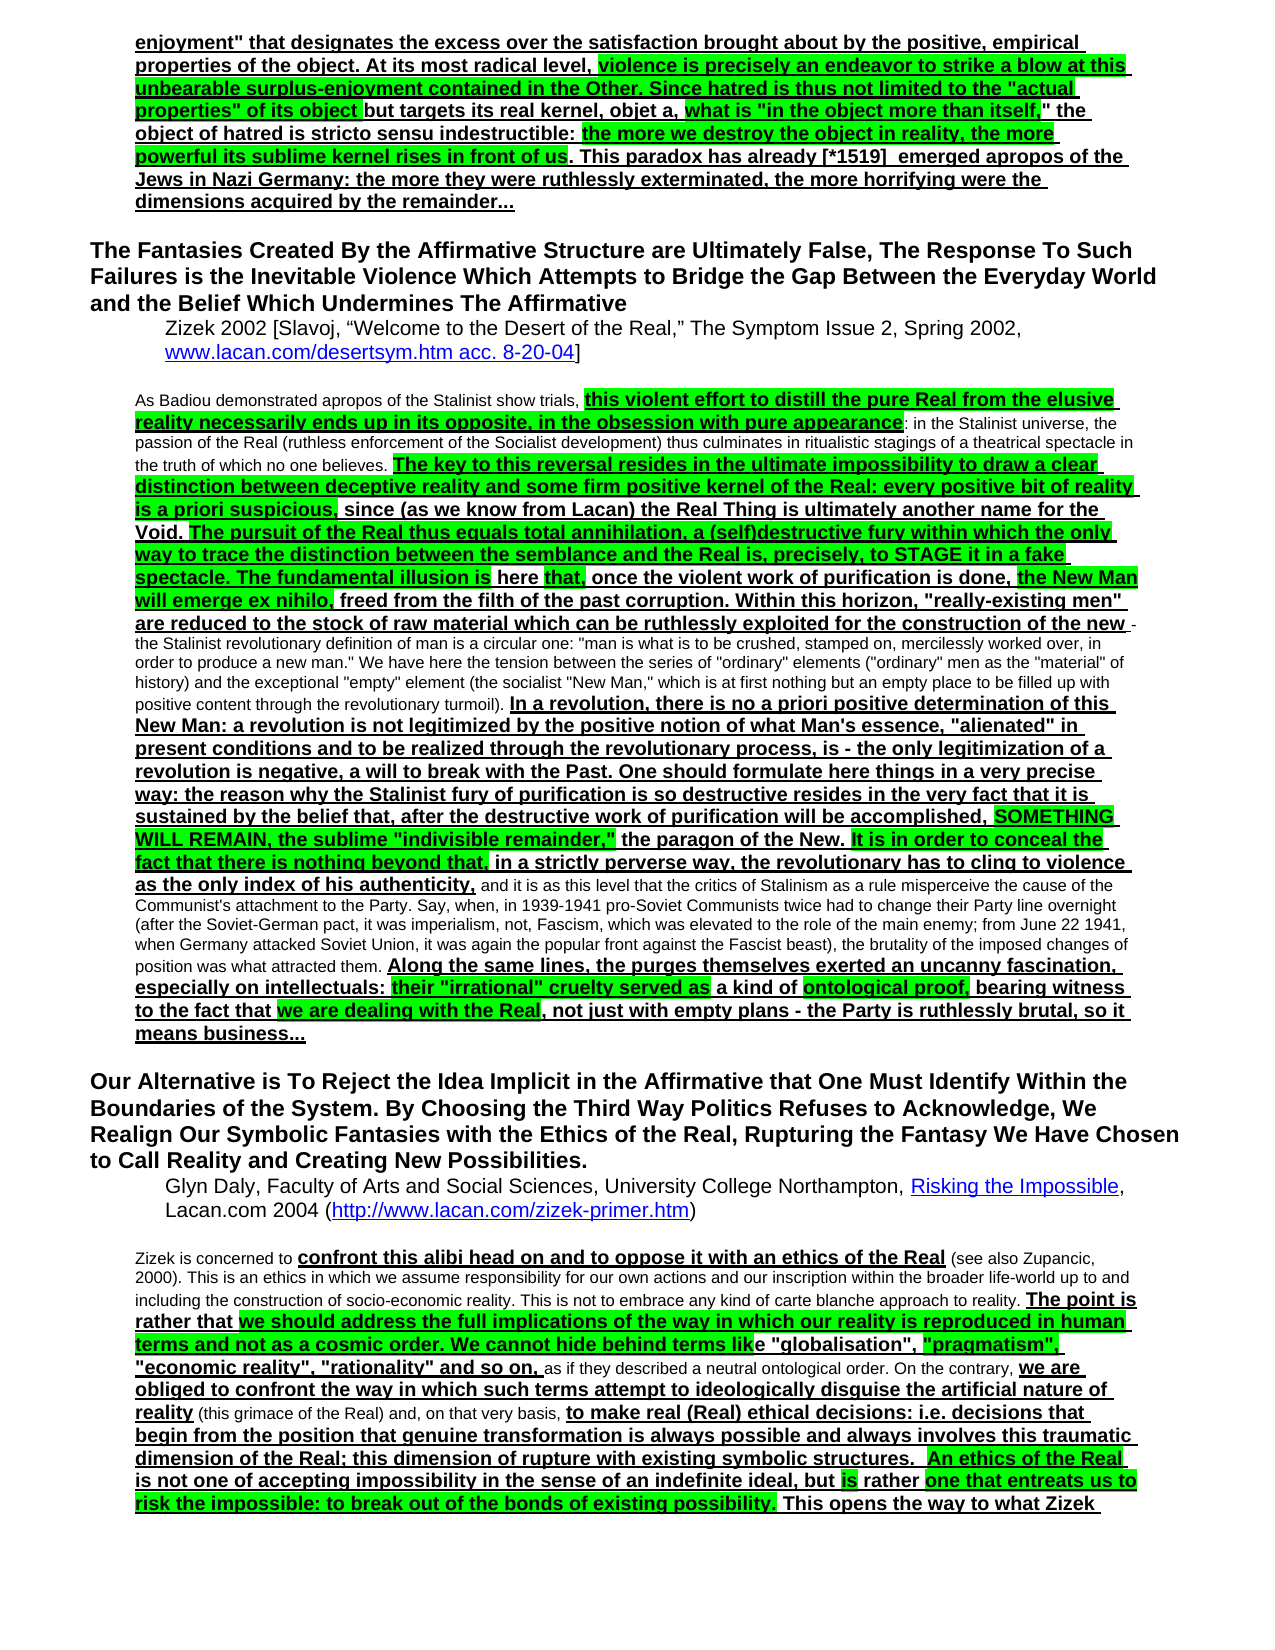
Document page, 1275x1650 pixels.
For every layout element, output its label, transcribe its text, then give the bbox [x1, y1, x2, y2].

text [135, 1246, 1140, 1514]
text Zizek 2002 [Slavoj, “Welcome to the Desert of the Real,” The Symptom Issue 2, Spring 2002, www.lacan.com/desertsym.htm acc. 8-20-04] [165, 316, 1035, 364]
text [135, 31, 1140, 213]
text As Badiou demonstrated apropos of the Stalinist show trials, this violent effort to distill the pure Real from the elusive reality necessarily ends up in its opposite, in the obsession with pure appearance: in the Stalinist universe, the passion of the Real (ruthless enforcement of the Socialist development) thus culminates in ritualistic stagings of a theatrical spectacle in the truth of which no one believes. The key to this reversal resides in the ultimate impossibility to draw a clear distinction between deceptive reality and some firm positive kernel of the Real: every positive bit of reality is a priori suspicious, since (as we know from Lacan) the Real Thing is ultimately another name for the Void. The pursuit of the Real thus equals total annihilation, a (self)destructive fury within which the only way to trace the distinction between the semblance and the Real is, precisely, to STAGE it in a fake spectacle. The fundamental illusion is here that, once the violent work of purification is done, the New Man will emerge ex nihilo, freed from the filth of the past corruption. Within this horizon, "really-existing men" are reduced to the stock of raw material which can be ruthlessly exploited for the construction of the new - the Stalinist revolutionary definition of man is a circular one: "man is what is to be crushed, stamped on, mercilessly worked over, in order to produce a new man." We have here the tension between the series of "ordinary" elements ("ordinary" men as the "material" of history) and the exceptional "empty" element (the socialist "New Man," which is at first nothing but an empty place to be filled up with positive content through the revolutionary turmoil). In a revolution, there is no a priori positive determination of this New Man: a revolution is not legitimized by the positive notion of what Man's essence, "alienated" in present conditions and to be realized through the revolutionary process, is - the only legitimization of a revolution is negative, a will to break with the Past. One should formulate here things in a very precise way: the reason why the Stalinist fury of purification is so destructive resides in the very fact that it is sustained by the belief that, after the destructive work of purification will be accomplished, SOMETHING WILL REMAIN, the sublime "indivisible remainder," the paragon of the New. It is in order to conceal the fact that there is nothing beyond that, in a strictly perverse way, the revolutionary has to cling to violence as the only index of his authenticity, and it is as this level that the critics of Stalinism as a rule misperceive the cause of the Communist's attachment to the Party. Say, when, in 1939-1941 pro-Soviet Communists twice had to change their Party line overnight (after the Soviet-German pact, it was imperialism, not, Fascism, which was elevated to the role of the main enemy; from June 22 1941, when Germany attacked Soviet Union, it was again the popular front against the Fascist beast), the brutality of the imposed changes of position was what attracted them. Along the same lines, the purges themselves exerted an uncanny fascination, especially on intellectuals: their "irrational" cruelty served as a kind of ontological proof, bearing witness to the fact that we are dealing with the Real, not just with empty plans - the Party is ruthlessly brutal, so it means business... [135, 497, 1140, 1044]
text The Fantasies Created By the Affirmative Structure are Ultimately False, The Response To Such Failures is the Inevitable Violence Which Attempts to Bridge the Gap Between the Everyday World and the Belief Which Undermines The Affirmative [90, 237, 1185, 316]
text Our Alternative is To Reject the Idea Implicit in the Affirmative that One Must Identify Within the Boundaries of the System. By Choosing the Third Way Politics Refuses to Acknowledge, We Realign Our Symbolic Fantasies with the Ethics of the Real, Rupturing the Fantasy We Have Chosen to Call Reality and Creating New Possibilities. [90, 1068, 1185, 1174]
text Glyn Daly, Faculty of Arts and Social Sciences, University College Northampton, Risking the Impossible, Lacan.com 2004 (http://www.lacan.com/zizek-primer.htm) [165, 1174, 1185, 1222]
